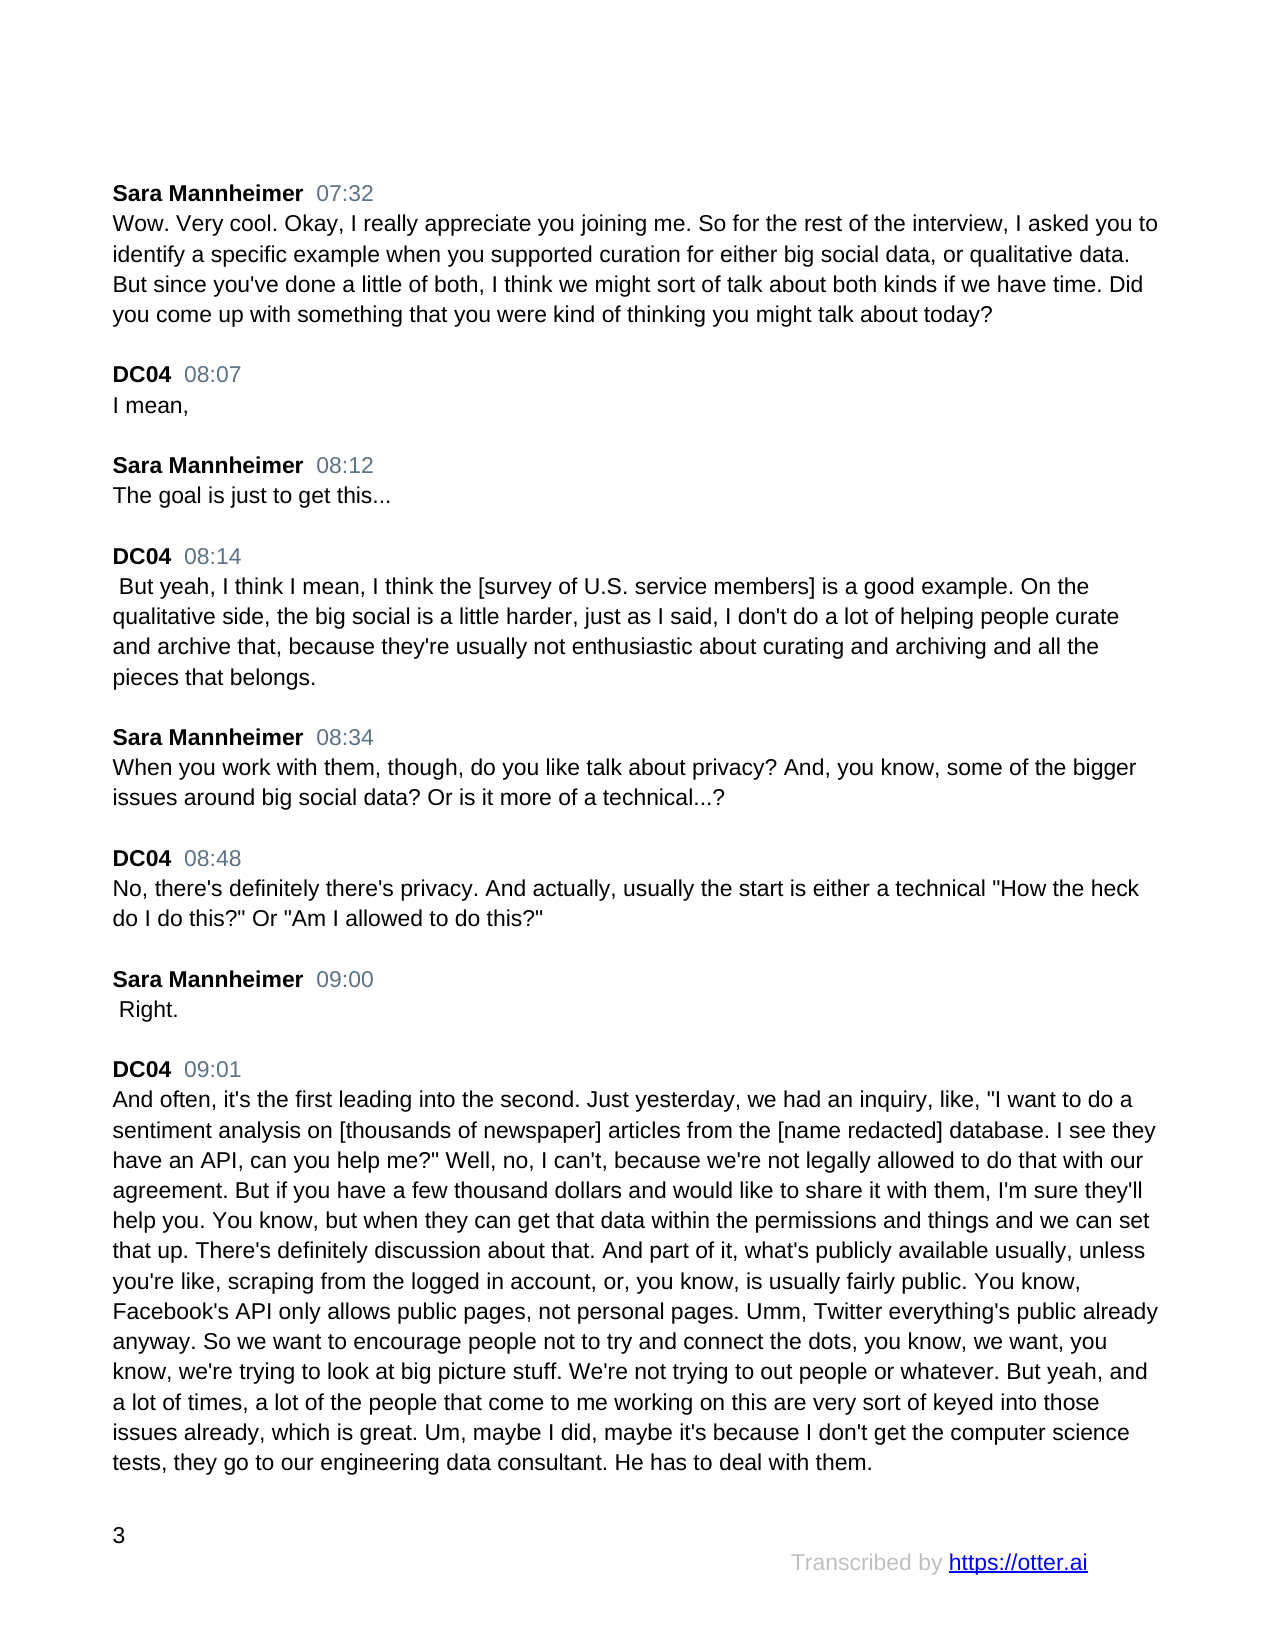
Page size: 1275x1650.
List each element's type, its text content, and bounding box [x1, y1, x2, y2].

text Sara Mannheimer 07:32 [112, 180, 1162, 207]
text DC04 08:14 [112, 543, 1162, 569]
text DC04 09:01 [112, 1056, 1162, 1083]
text Right. [112, 996, 1162, 1022]
text Sara Mannheimer 09:00 [112, 966, 1162, 992]
text Sara Mannheimer 08:12 [112, 452, 1162, 478]
text The goal is just to get this... [112, 482, 1162, 509]
text Wow. Very cool. Okay, I really appreciate you joining me. So for the rest of the interview, I asked you to identify a specific example when you supported curation for either big social data, or qualitative data. But since you've done a little of both, I think we might sort of talk about both kinds if we have time. Did you come up with something that you were kind of thinking you might talk about today? [112, 210, 1162, 327]
text But yeah, I think I mean, I think the [survey of U.S. service members] is a good example. On the qualitative side, the big social is a little harder, just as I said, I don't do a lot of helping people curate and archive that, because they're usually not enthusiastic about curating and archiving and all the pieces that belongs. [112, 573, 1162, 690]
text When you work with them, though, do you like talk about privacy? And, you know, some of the bigger issues around big social data? Or is it more of a technical...? [112, 754, 1162, 811]
text DC04 08:48 [112, 845, 1162, 871]
text I mean, [112, 392, 1162, 418]
text Sara Mannheimer 08:34 [112, 724, 1162, 750]
text No, there's definitely there's privacy. And actually, usually the start is either a technical "How the heck do I do this?" Or "Am I allowed to do this?" [112, 875, 1162, 932]
text DC04 08:07 [112, 361, 1162, 388]
text And often, it's the first leading into the second. Just yesterday, we had an inquiry, like, "I want to do a sentiment analysis on [thousands of newspaper] articles from the [name redacted] database. I see they have an API, can you help me?" Well, no, I can't, because we're not legally allowed to do that with our agreement. But if you have a few thousand dollars and would like to share it with them, I'm sure they'll help you. You know, but when they can get that data within the permissions and things and we can set that up. There's definitely discussion about that. And part of it, what's publicly available usually, unless you're like, scraping from the logged in account, or, you know, is usually fairly public. You know, Facebook's API only allows public pages, not personal pages. Umm, Twitter everything's public already anyway. So we want to encourage people not to try and connect the dots, you know, we want, you know, we're trying to look at big picture stuff. We're not trying to out people or whatever. But yeah, and a lot of times, a lot of the people that come to me working on this are very sort of keyed into those issues already, which is great. Um, maybe I did, maybe it's because I don't get the computer science tests, they go to our engineering data consultant. He has to deal with them. [112, 1086, 1162, 1475]
